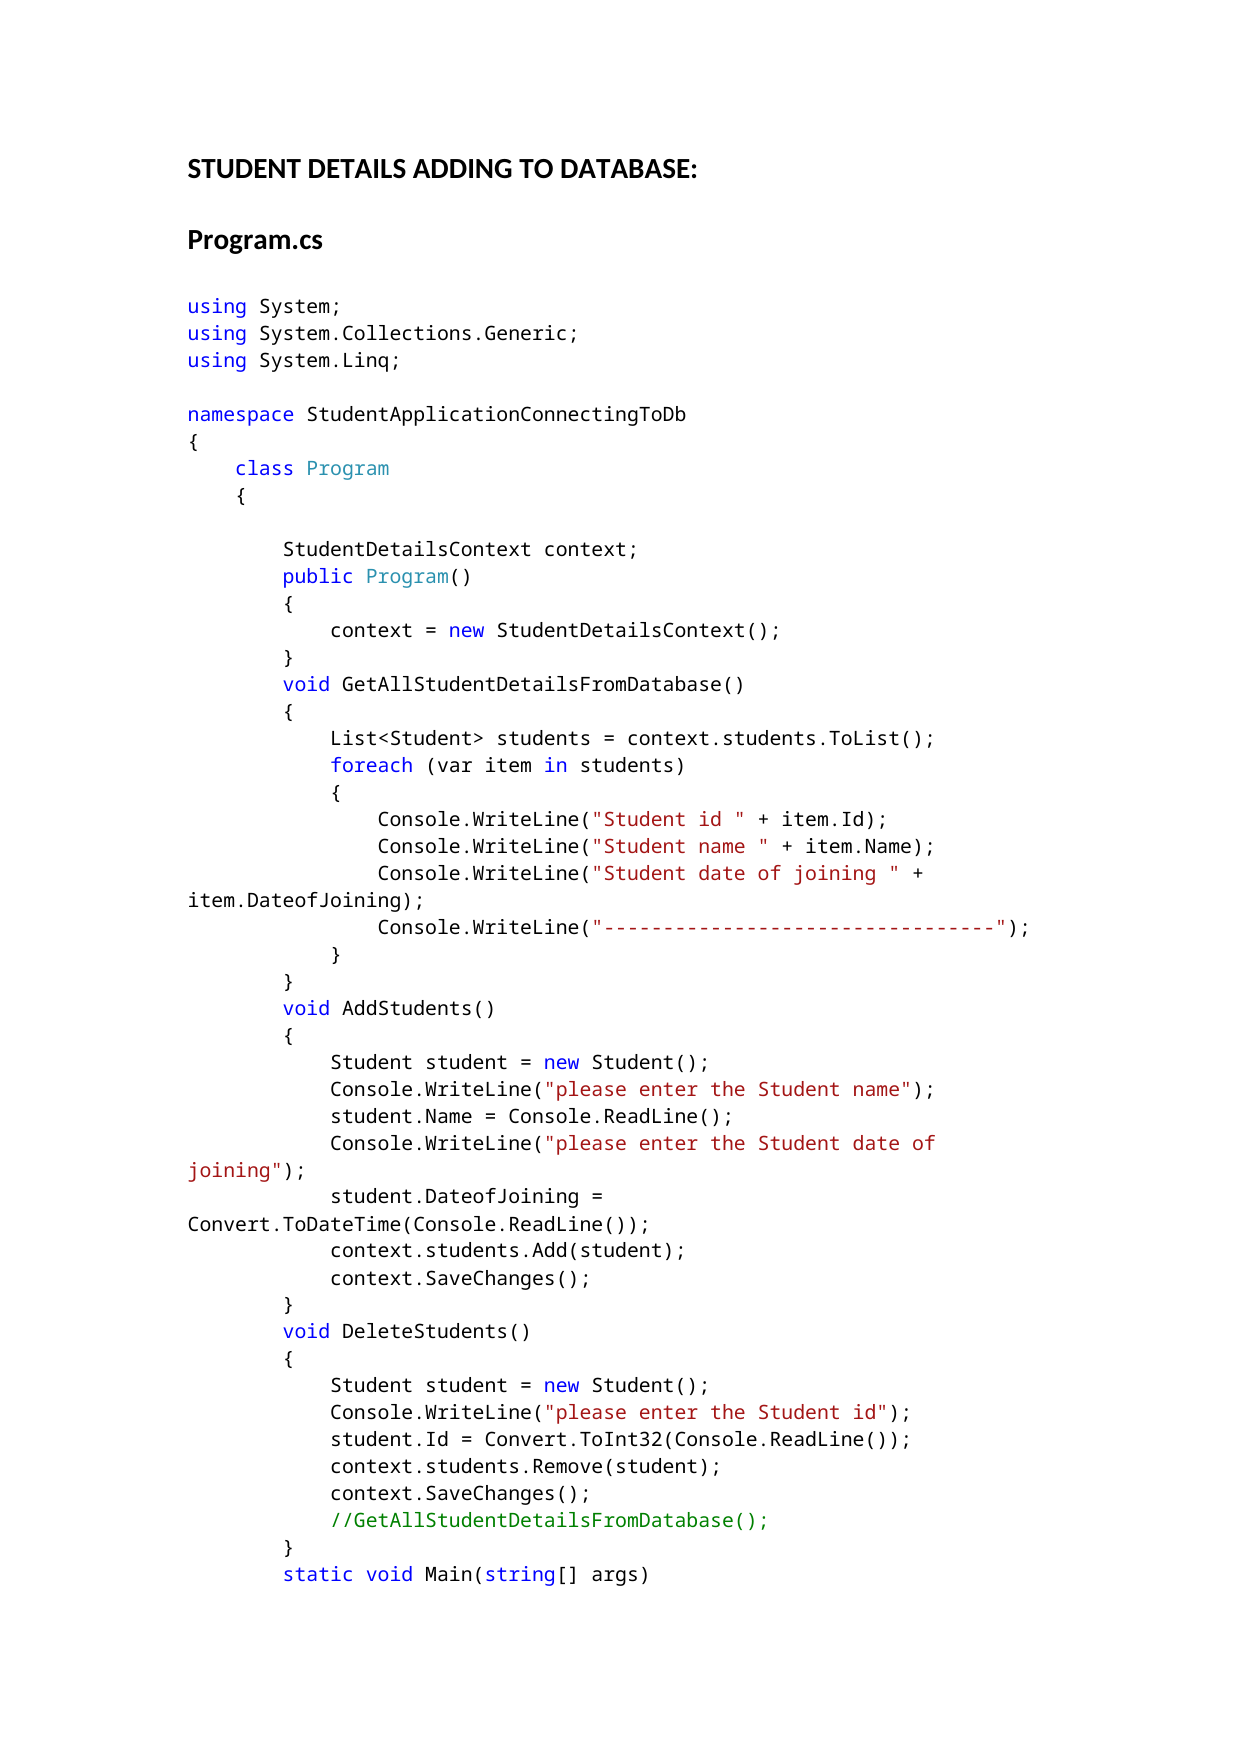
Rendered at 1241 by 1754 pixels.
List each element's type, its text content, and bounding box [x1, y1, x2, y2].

text using System; [187, 292, 1053, 319]
text //GetAllStudentDetailsFromDatabase(); [187, 1507, 1053, 1533]
text } [187, 1291, 1053, 1318]
text { [187, 697, 1053, 724]
text { [187, 481, 1053, 508]
text context.SaveChanges(); [187, 1264, 1053, 1291]
text context.students.Add(student); [187, 1237, 1053, 1264]
text StudentDetailsContext context; [187, 535, 1053, 562]
text Console.WriteLine("Student date of joining " + item.DateofJoining); [187, 859, 1053, 913]
text Console.WriteLine("Student id " + item.Id); [187, 805, 1053, 832]
text Student student = new Student(); [187, 1372, 1053, 1399]
text Student student = new Student(); [187, 1048, 1053, 1075]
text { [187, 778, 1053, 805]
text context = new StudentDetailsContext(); [187, 616, 1053, 643]
text Console.WriteLine("please enter the Student id"); [187, 1399, 1053, 1426]
text student.Id = Convert.ToInt32(Console.ReadLine()); [187, 1426, 1053, 1453]
text Console.WriteLine("please enter the Student date of joining"); [187, 1129, 1053, 1183]
text } [187, 967, 1053, 994]
text } [187, 1533, 1053, 1561]
text List<Student> students = context.students.ToList(); [187, 724, 1053, 751]
text student.Name = Console.ReadLine(); [187, 1102, 1053, 1129]
text student.DateofJoining = Convert.ToDateTime(Console.ReadLine()); [187, 1183, 1053, 1237]
text { [187, 589, 1053, 616]
text using System.Linq; [187, 346, 1053, 373]
text using System.Collections.Generic; [187, 319, 1053, 346]
text } [187, 940, 1053, 967]
text namespace StudentApplicationConnectingToDb [187, 400, 1053, 427]
text foreach (var item in students) [187, 751, 1053, 778]
text STUDENT DETAILS ADDING TO DATABASE: [187, 150, 1053, 186]
text { [187, 427, 1053, 454]
text context.students.Remove(student); [187, 1453, 1053, 1479]
text Console.WriteLine("please enter the Student name"); [187, 1075, 1053, 1102]
text { [187, 1345, 1053, 1372]
text void AddStudents() [187, 994, 1053, 1021]
text Console.WriteLine("---------------------------------"); [187, 913, 1053, 940]
text void DeleteStudents() [187, 1318, 1053, 1345]
text { [187, 1021, 1053, 1048]
text class Program [187, 454, 1053, 481]
text context.SaveChanges(); [187, 1479, 1053, 1507]
text Program.cs [187, 221, 1053, 257]
text Console.WriteLine("Student name " + item.Name); [187, 832, 1053, 859]
text } [187, 643, 1053, 670]
text public Program() [187, 562, 1053, 589]
text void GetAllStudentDetailsFromDatabase() [187, 670, 1053, 697]
text static void Main(string[] args) [187, 1561, 1053, 1587]
